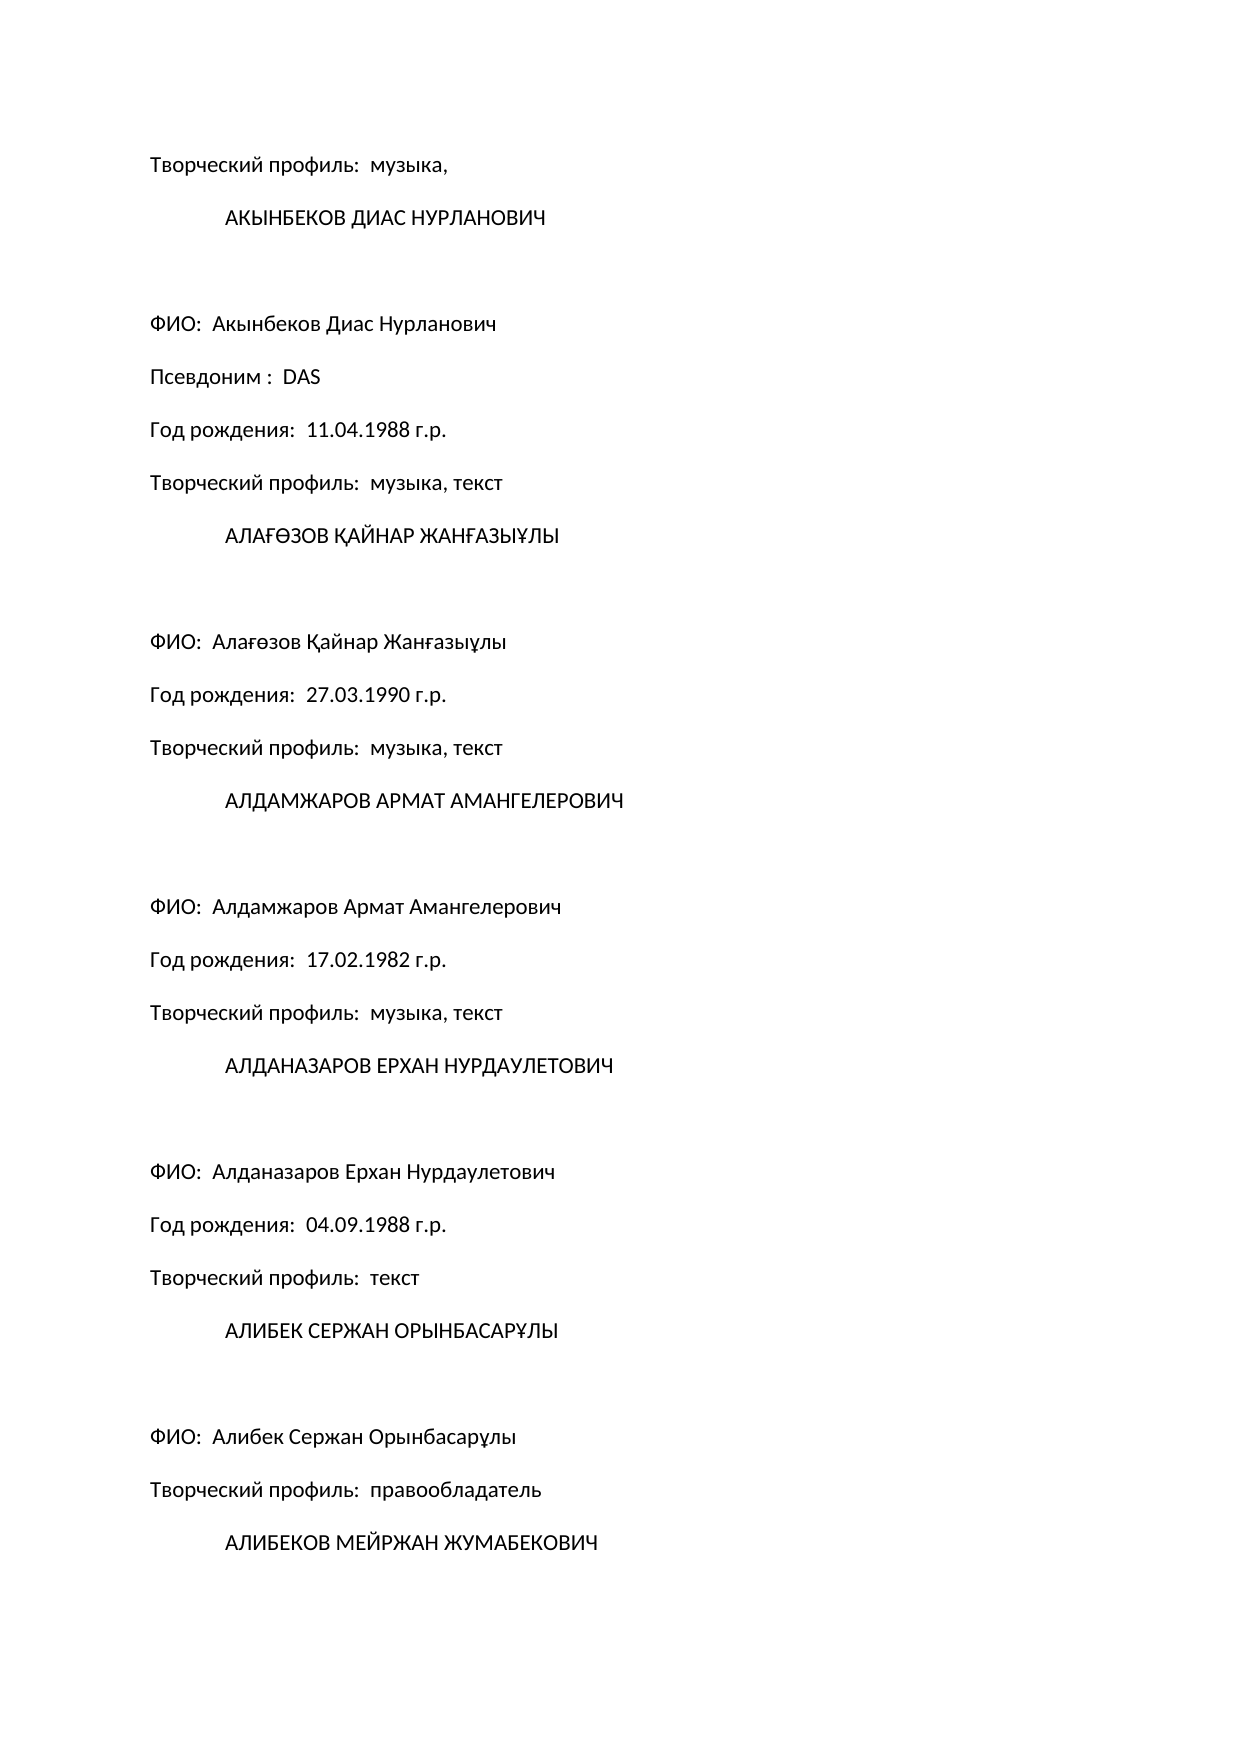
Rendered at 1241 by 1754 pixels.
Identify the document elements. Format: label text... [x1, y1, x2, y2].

text ФИО: Акынбеков Диас Нурланович [150, 309, 1090, 337]
text Творческий профиль: музыка, текст [150, 733, 1090, 761]
text Год рождения: 17.02.1982 г.р. [150, 945, 1090, 973]
text Творческий профиль: правообладатель [150, 1476, 1090, 1503]
text АЛДАНАЗАРОВ ЕРХАН НУРДАУЛЕТОВИЧ [150, 1051, 1090, 1079]
text АЛАҒӨЗОВ ҚАЙНАР ЖАНҒАЗЫҰЛЫ [150, 521, 1090, 549]
text ФИО: Алибек Сержан Орынбасарұлы [150, 1422, 1090, 1451]
text Творческий профиль: музыка, текст [150, 468, 1090, 496]
text АКЫНБЕКОВ ДИАС НУРЛАНОВИЧ [150, 203, 1090, 231]
text АЛИБЕКОВ МЕЙРЖАН ЖУМАБЕКОВИЧ [150, 1528, 1090, 1557]
text ФИО: Алдамжаров Армат Амангелерович [150, 892, 1090, 920]
text ФИО: Алағөзов Қайнар Жанғазыұлы [150, 627, 1090, 655]
text Год рождения: 04.09.1988 г.р. [150, 1210, 1090, 1238]
text Творческий профиль: музыка, [150, 150, 1090, 178]
text АЛДАМЖАРОВ АРМАТ АМАНГЕЛЕРОВИЧ [150, 786, 1090, 814]
text АЛИБЕК СЕРЖАН ОРЫНБАСАРҰЛЫ [150, 1316, 1090, 1344]
text Творческий профиль: текст [150, 1263, 1090, 1291]
text Творческий профиль: музыка, текст [150, 998, 1090, 1026]
text Год рождения: 27.03.1990 г.р. [150, 680, 1090, 708]
text Год рождения: 11.04.1988 г.р. [150, 415, 1090, 443]
text Псевдоним : DAS [150, 362, 1090, 390]
text ФИО: Алданазаров Ерхан Нурдаулетович [150, 1157, 1090, 1185]
